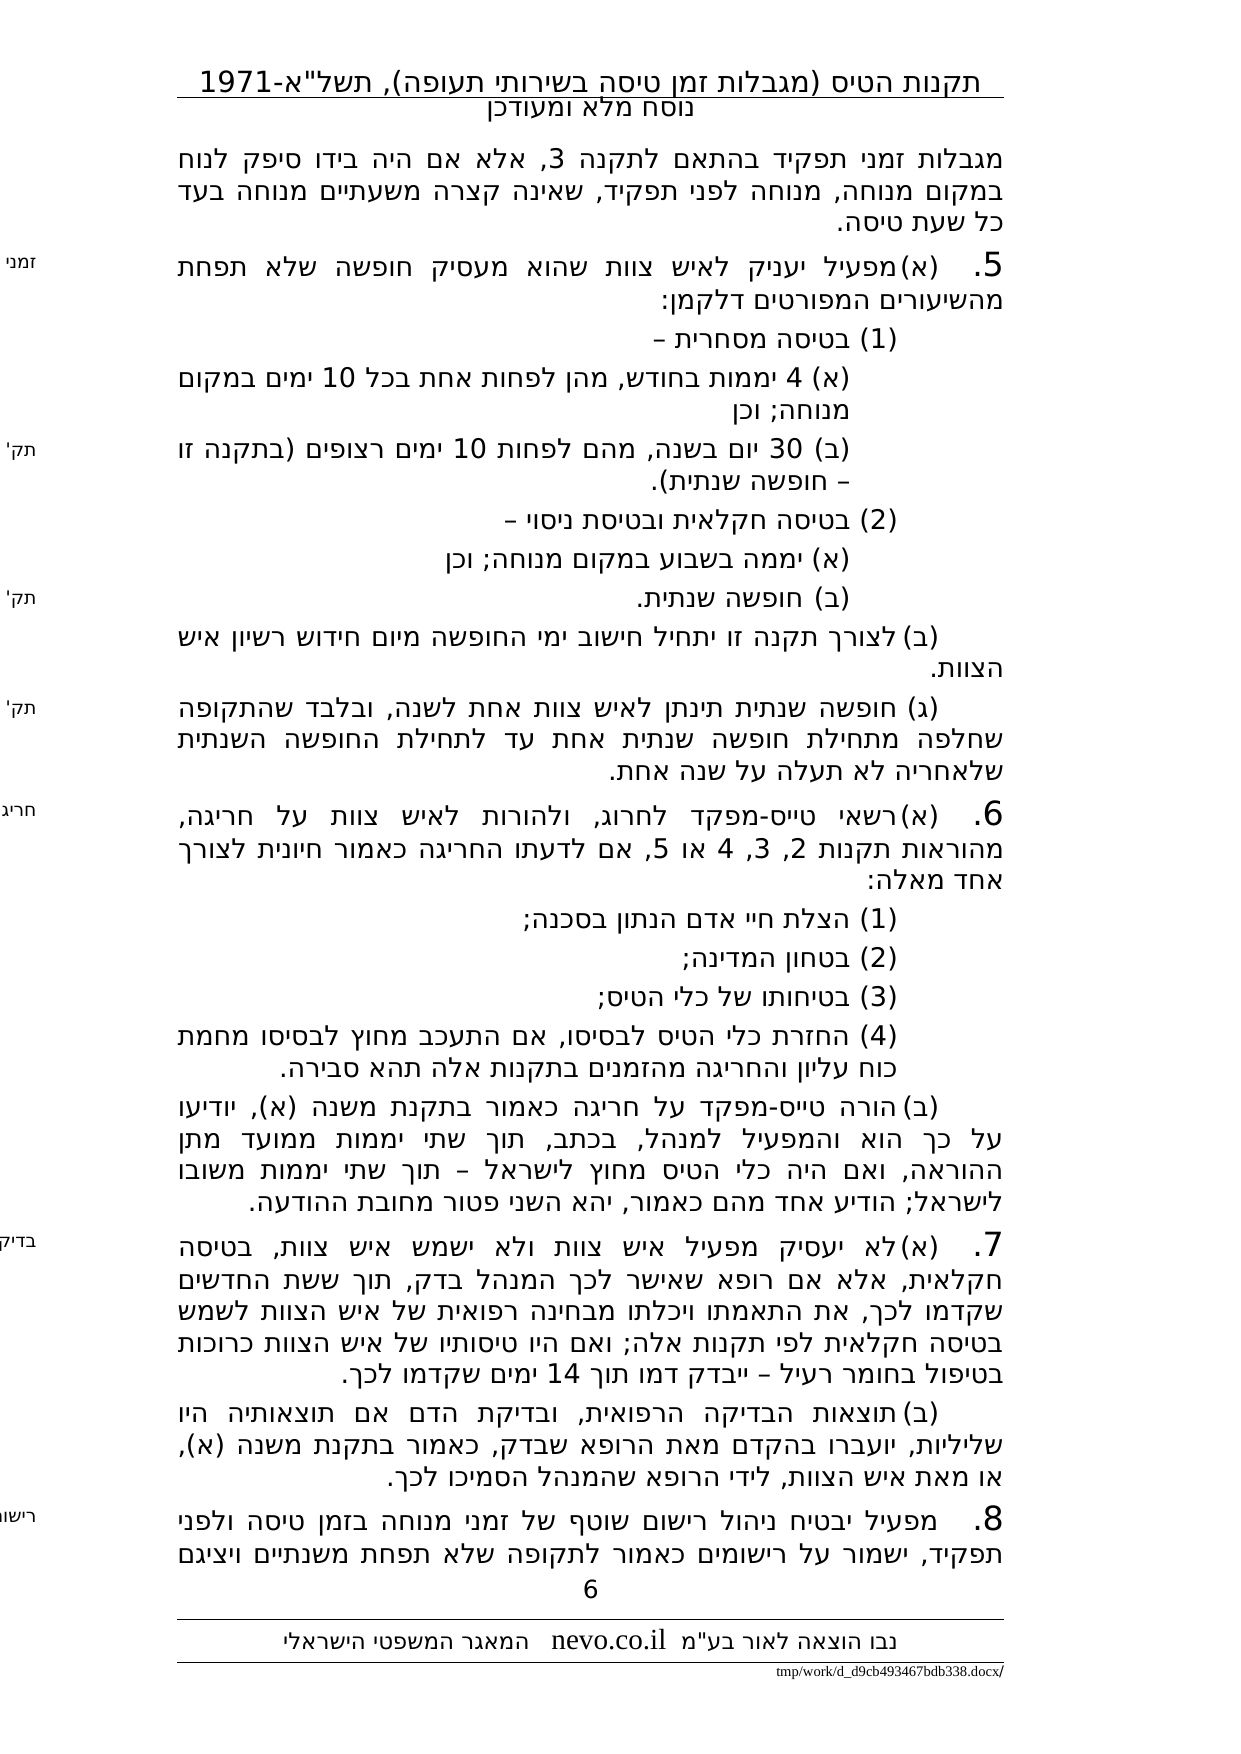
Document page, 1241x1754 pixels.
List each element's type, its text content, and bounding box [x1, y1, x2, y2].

text 6. (א) רשאי טייס-מפקד לחרוג, ולהורות לאיש צוות על חריגה, מהוראות תקנות 2, 3, 4 או 5, אם לדעתו החריגה כאמור חיונית לצורך אחד מאלה: [177, 794, 1004, 896]
text (ב) חופשה שנתית. [177, 582, 851, 614]
text (א) יממה בשבוע במקום מנוחה; וכן [177, 543, 851, 575]
text (3) בטיחותו של כלי הטיס; [177, 982, 898, 1013]
text (ב) תוצאות הבדיקה הרפואית, ובדיקת הדם אם תוצאותיה היו שליליות, יועברו בהקדם מאת הרופא שבדק, כאמור בתקנת משנה (א), או מאת איש הצוות, לידי הרופא שהמנהל הסמיכו לכך. [177, 1398, 1004, 1492]
text 7. (א) לא יעסיק מפעיל איש צוות ולא ישמש איש צוות, בטיסה חקלאית, אלא אם רופא שאישר לכך המנהל בדק, תוך ששת החדשים שקדמו לכך, את התאמתו ויכלתו מבחינה רפואית של איש הצוות לשמש בטיסה חקלאית לפי תקנות אלה; ואם היו טיסותיו של איש הצוות כרוכות בטיפול בחומר רעיל – ייבדק דמו תוך 14 ימים שקדמו לכך. [177, 1225, 1004, 1390]
text (ג) חופשה שנתית תינתן לאיש צוות אחת לשנה, ובלבד שהתקופה שחלפה מתחילת חופשה שנתית אחת עד לתחילת החופשה השנתית שלאחריה לא תעלה על שנה אחת. [177, 692, 1004, 787]
text (ב) 30 יום בשנה, מהם לפחות 10 ימים רצופים (בתקנה זו – חופשה שנתית). [177, 433, 851, 497]
text (1) בטיסה מסחרית – [177, 324, 898, 355]
text (1) הצלת חיי אדם הנתון בסכנה; [177, 903, 898, 935]
text (א) 4 יממות בחודש, מהן לפחות אחת בכל 10 ימים במקום מנוחה; וכן [177, 363, 851, 426]
text (2) בטחון המדינה; [177, 943, 898, 974]
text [177, 1500, 1004, 1570]
text (2) בטיסה חקלאית ובטיסת ניסוי – [177, 504, 898, 536]
text (ב) לצורך תקנה זו יתחיל חישוב ימי החופשה מיום חידוש רשיון איש הצוות. [177, 621, 1004, 684]
text 5. (א) מפעיל יעניק לאיש צוות שהוא מעסיק חופשה שלא תפחת מהשיעורים המפורטים דלקמן: [177, 246, 1004, 316]
text (ב) הורה טייס-מפקד על חריגה כאמור בתקנת משנה (א), יודיעו על כך הוא והמפעיל למנהל, בכתב, תוך שתי יממות ממועד מתן ההוראה, ואם היה כלי הטיס מחוץ לישראל – תוך שתי יממות משובו לישראל; הודיע אחד מהם כאמור, יהא השני פטור מחובת ההודעה. [177, 1091, 1004, 1218]
text (4) החזרת כלי הטיס לבסיסו, אם התעכב מחוץ לבסיסו מחמת כוח עליון והחריגה מהזמנים בתקנות אלה תהא סבירה. [177, 1021, 898, 1084]
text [177, 144, 1004, 238]
